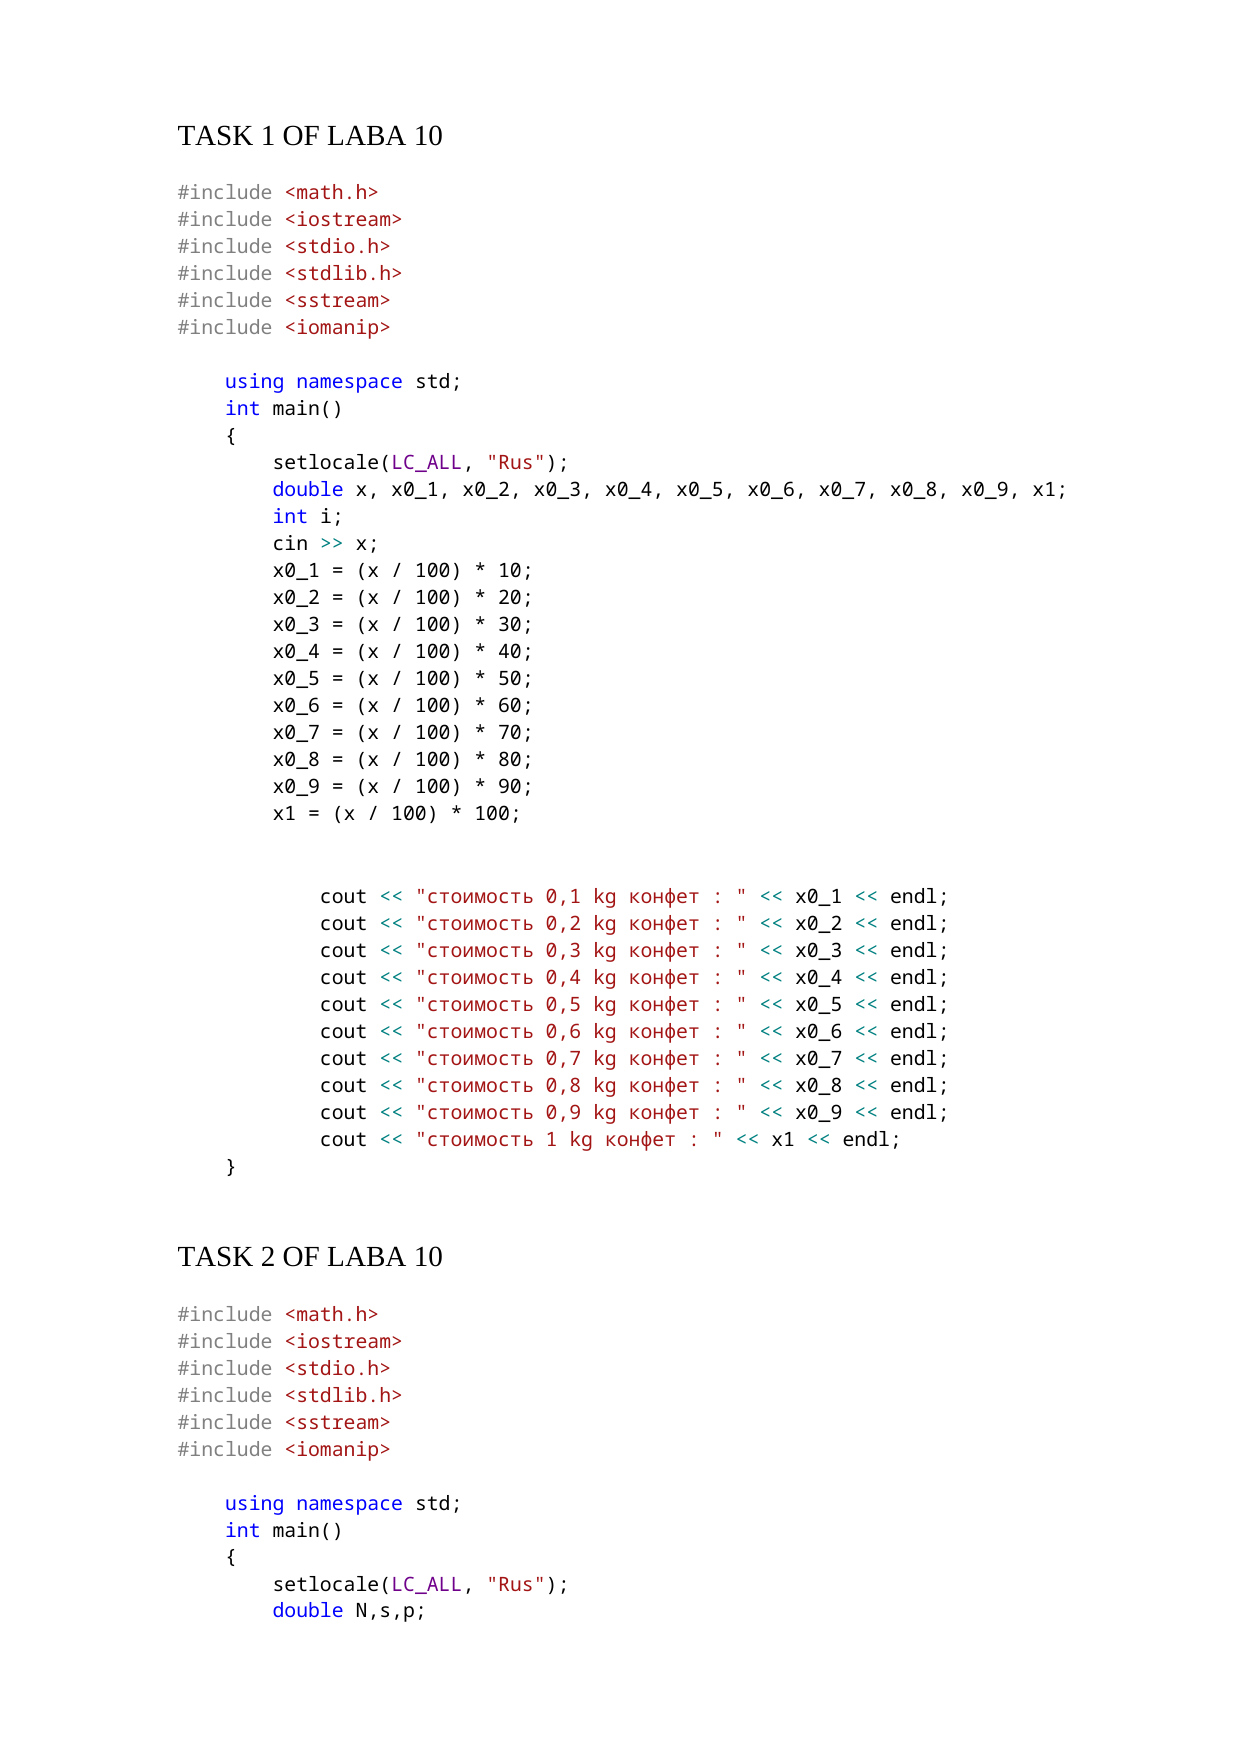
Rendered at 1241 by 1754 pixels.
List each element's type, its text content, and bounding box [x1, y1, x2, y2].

text cout << "стоимость 0,2 kg конфет : " << x0_2 << endl; [177, 909, 1152, 936]
text cout << "стоимость 0,8 kg конфет : " << x0_8 << endl; [177, 1071, 1152, 1098]
text #include <stdio.h> [177, 233, 1152, 259]
text setlocale(LC_ALL, "Rus"); [177, 1570, 1152, 1597]
text x0_1 = (x / 100) * 10; [177, 556, 1152, 583]
text } [177, 1152, 1152, 1179]
text cout << "стоимость 0,3 kg конфет : " << x0_3 << endl; [177, 936, 1152, 963]
text { [177, 1543, 1152, 1570]
text x0_7 = (x / 100) * 70; [177, 718, 1152, 745]
text #include <sstream> [177, 1408, 1152, 1435]
text x0_6 = (x / 100) * 60; [177, 691, 1152, 718]
text x0_8 = (x / 100) * 80; [177, 745, 1152, 772]
text #include <stdlib.h> [177, 1381, 1152, 1408]
text x1 = (x / 100) * 100; [177, 799, 1152, 826]
text #include <iostream> [177, 1327, 1152, 1354]
text double x, x0_1, x0_2, x0_3, x0_4, x0_5, x0_6, x0_7, x0_8, x0_9, x1; [177, 475, 1152, 502]
text cout << "стоимость 0,7 kg конфет : " << x0_7 << endl; [177, 1044, 1152, 1071]
text cout << "стоимость 0,4 kg конфет : " << x0_4 << endl; [177, 963, 1152, 990]
text cout << "стоимость 0,5 kg конфет : " << x0_5 << endl; [177, 990, 1152, 1017]
text x0_4 = (x / 100) * 40; [177, 637, 1152, 664]
text TASK 1 OF LABA 10 #include <math.h> [177, 118, 1152, 206]
text #include <iomanip> [177, 1435, 1152, 1462]
text using namespace std; [177, 1489, 1152, 1516]
text x0_2 = (x / 100) * 20; [177, 583, 1152, 610]
text TASK 2 OF LABA 10 #include <math.h> [177, 1239, 1152, 1327]
text setlocale(LC_ALL, "Rus"); [177, 448, 1152, 475]
text cout << "стоимость 0,6 kg конфет : " << x0_6 << endl; [177, 1017, 1152, 1044]
text cout << "стоимость 0,1 kg конфет : " << x0_1 << endl; [177, 882, 1152, 909]
text double N,s,p; [177, 1597, 1152, 1624]
text int main() [177, 1516, 1152, 1543]
text x0_5 = (x / 100) * 50; [177, 664, 1152, 691]
text using namespace std; [177, 367, 1152, 394]
text #include <stdlib.h> [177, 259, 1152, 287]
text #include <iostream> [177, 206, 1152, 233]
text cout << "стоимость 1 kg конфет : " << x1 << endl; [177, 1125, 1152, 1152]
text #include <stdio.h> [177, 1354, 1152, 1381]
text int main() [177, 394, 1152, 421]
text cin >> x; [177, 529, 1152, 556]
text int i; [177, 502, 1152, 529]
text x0_9 = (x / 100) * 90; [177, 772, 1152, 799]
text #include <sstream> [177, 287, 1152, 313]
text cout << "стоимость 0,9 kg конфет : " << x0_9 << endl; [177, 1098, 1152, 1125]
text { [177, 421, 1152, 448]
text #include <iomanip> [177, 313, 1152, 341]
text x0_3 = (x / 100) * 30; [177, 610, 1152, 637]
